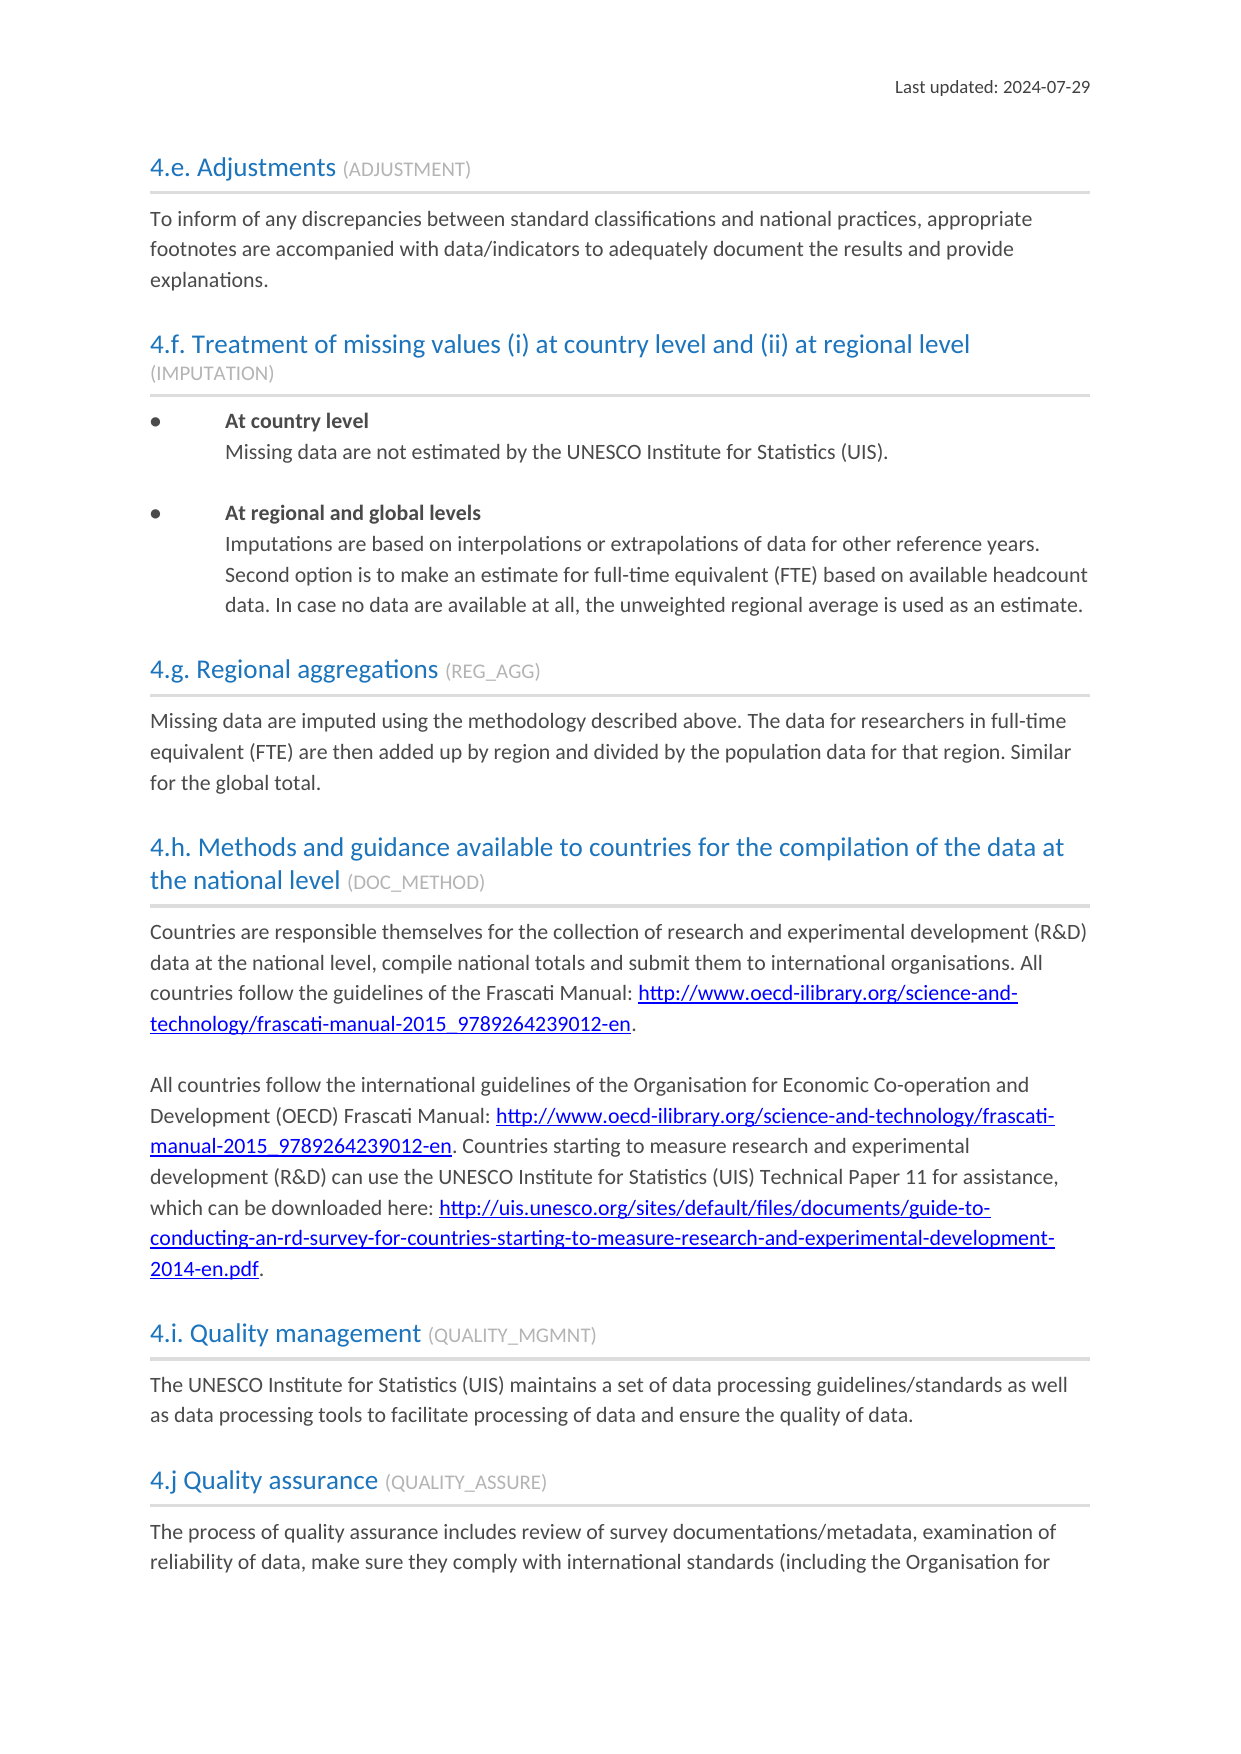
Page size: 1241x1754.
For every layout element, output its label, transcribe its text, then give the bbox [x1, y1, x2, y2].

text 4.e. Adjustments (ADJUSTMENT) [150, 150, 1090, 191]
text • At country level [150, 408, 1090, 434]
text To inform of any discrepancies between standard classifications and national practices, appropriate footnotes are accompanied with data/indicators to adequately document the results and provide explanations. [150, 205, 1090, 293]
text Missing data are imputed using the methodology described above. The data for researchers in full-time equivalent (FTE) are then added up by region and divided by the population data for that region. Similar for the global total. [150, 708, 1090, 796]
text Imputations are based on interpolations or extrapolations of data for other reference years. Second option is to make an estimate for full-time equivalent (FTE) based on available headcount data. In case no data are available at all, the unweighted regional average is used as an estimate. [225, 530, 1090, 618]
text • At regional and global levels [150, 499, 1090, 526]
text All countries follow the international guidelines of the Organisation for Economic Co-operation and Development (OECD) Frascati Manual: http://www.oecd-ilibrary.org/science-and-technology/frascati-manual-2015_9789264239012-en. Countries starting to measure research and experimental development (R&D) can use the UNESCO Institute for Statistics (UIS) Technical Paper 11 for assistance, which can be downloaded here: http://uis.unesco.org/sites/default/files/documents/guide-to-conducting-an-rd-survey-for-countries-starting-to-measure-research-and-experimental-development-2014-en.pdf. [150, 1071, 1090, 1282]
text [150, 1518, 1090, 1575]
text 4.g. Regional aggregations (REG_AGG) [150, 653, 1090, 694]
text 4.h. Methods and guidance available to countries for the compilation of the data at the national level (DOC_METHOD) [150, 830, 1090, 904]
text Countries are responsible themselves for the collection of research and experimental development (R&D) data at the national level, compile national totals and submit them to international organisations. All countries follow the guidelines of the Frascati Manual: http://www.oecd-ilibrary.org/science-and-technology/frascati-manual-2015_9789264239012-en. [150, 918, 1090, 1037]
text 4.f. Treatment of missing values (i) at country level and (ii) at regional level (IMPUTATION) [150, 327, 1090, 394]
text The UNESCO Institute for Statistics (UIS) maintains a set of data processing guidelines/standards as well as data processing tools to facilitate processing of data and ensure the quality of data. [150, 1371, 1090, 1428]
text 4.j Quality assurance (QUALITY_ASSURE) [150, 1463, 1090, 1504]
text 4.i. Quality management (QUALITY_MGMNT) [150, 1316, 1090, 1357]
text Missing data are not estimated by the UNESCO Institute for Statistics (UIS). [202, 438, 1090, 465]
